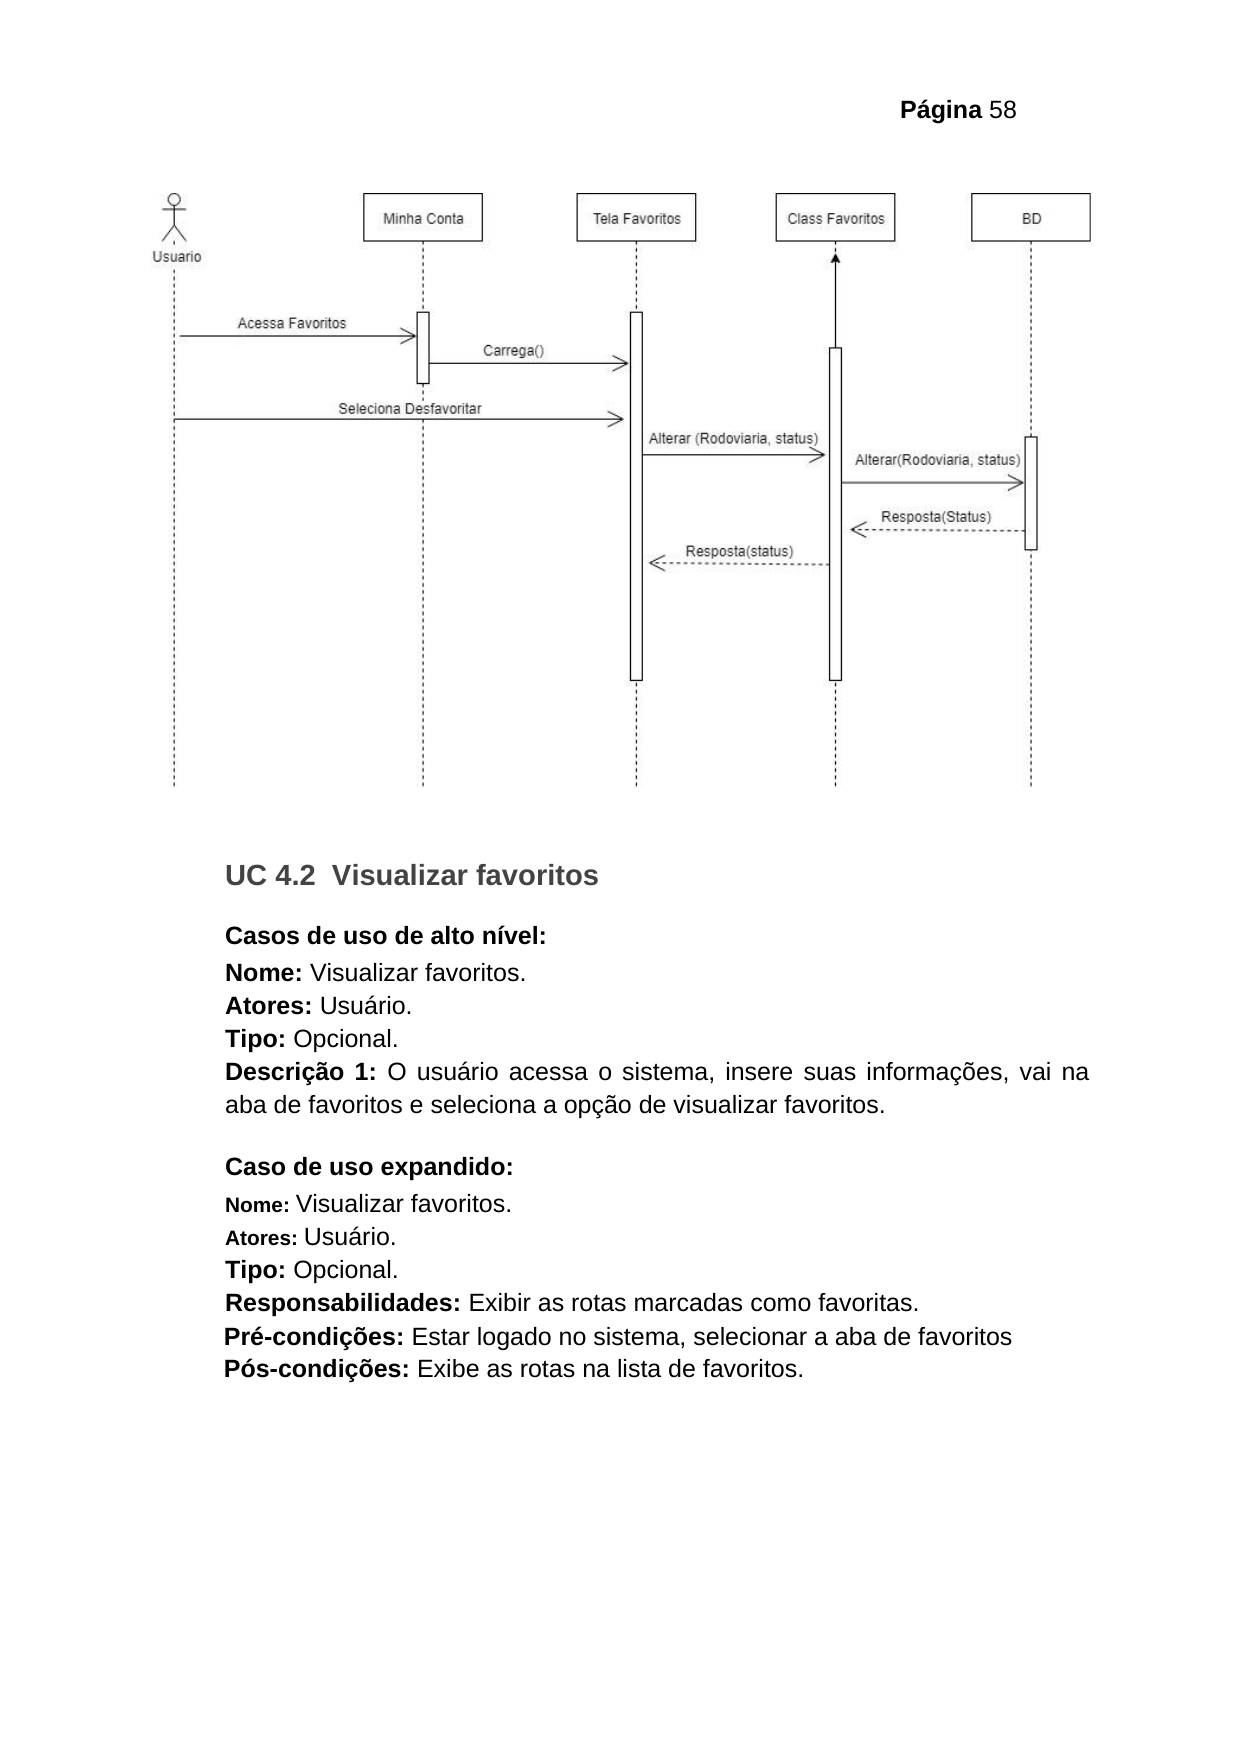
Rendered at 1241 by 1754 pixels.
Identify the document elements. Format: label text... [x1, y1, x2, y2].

subtitle UC 4.2 Visualizar favoritos [150, 858, 1090, 892]
text Tipo: Opcional. [150, 1255, 1090, 1284]
subtitle Casos de uso de alto nível: [225, 921, 1090, 950]
text Atores: Usuário. [150, 1222, 1090, 1251]
text Nome: Visualizar favoritos. [225, 958, 1090, 987]
text Nome: Visualizar favoritos. [150, 1189, 1090, 1218]
subtitle Caso de uso expandido: [150, 1152, 1090, 1181]
text Descrição 1: O usuário acessa o sistema, insere suas informações, vai na aba de favoritos e seleciona a opção de visualizar favoritos. [225, 1057, 1090, 1119]
text Atores: Usuário. [225, 991, 1090, 1020]
text Tipo: Opcional. [225, 1024, 1090, 1053]
text Responsabilidades: Exibir as rotas marcadas como favoritas. [150, 1288, 1090, 1317]
picture [150, 193, 1091, 788]
text Pré-condições: Estar logado no sistema, selecionar a aba de favoritos [224, 1321, 1090, 1350]
text Pós-condições: Exibe as rotas na lista de favoritos. [224, 1354, 1090, 1383]
